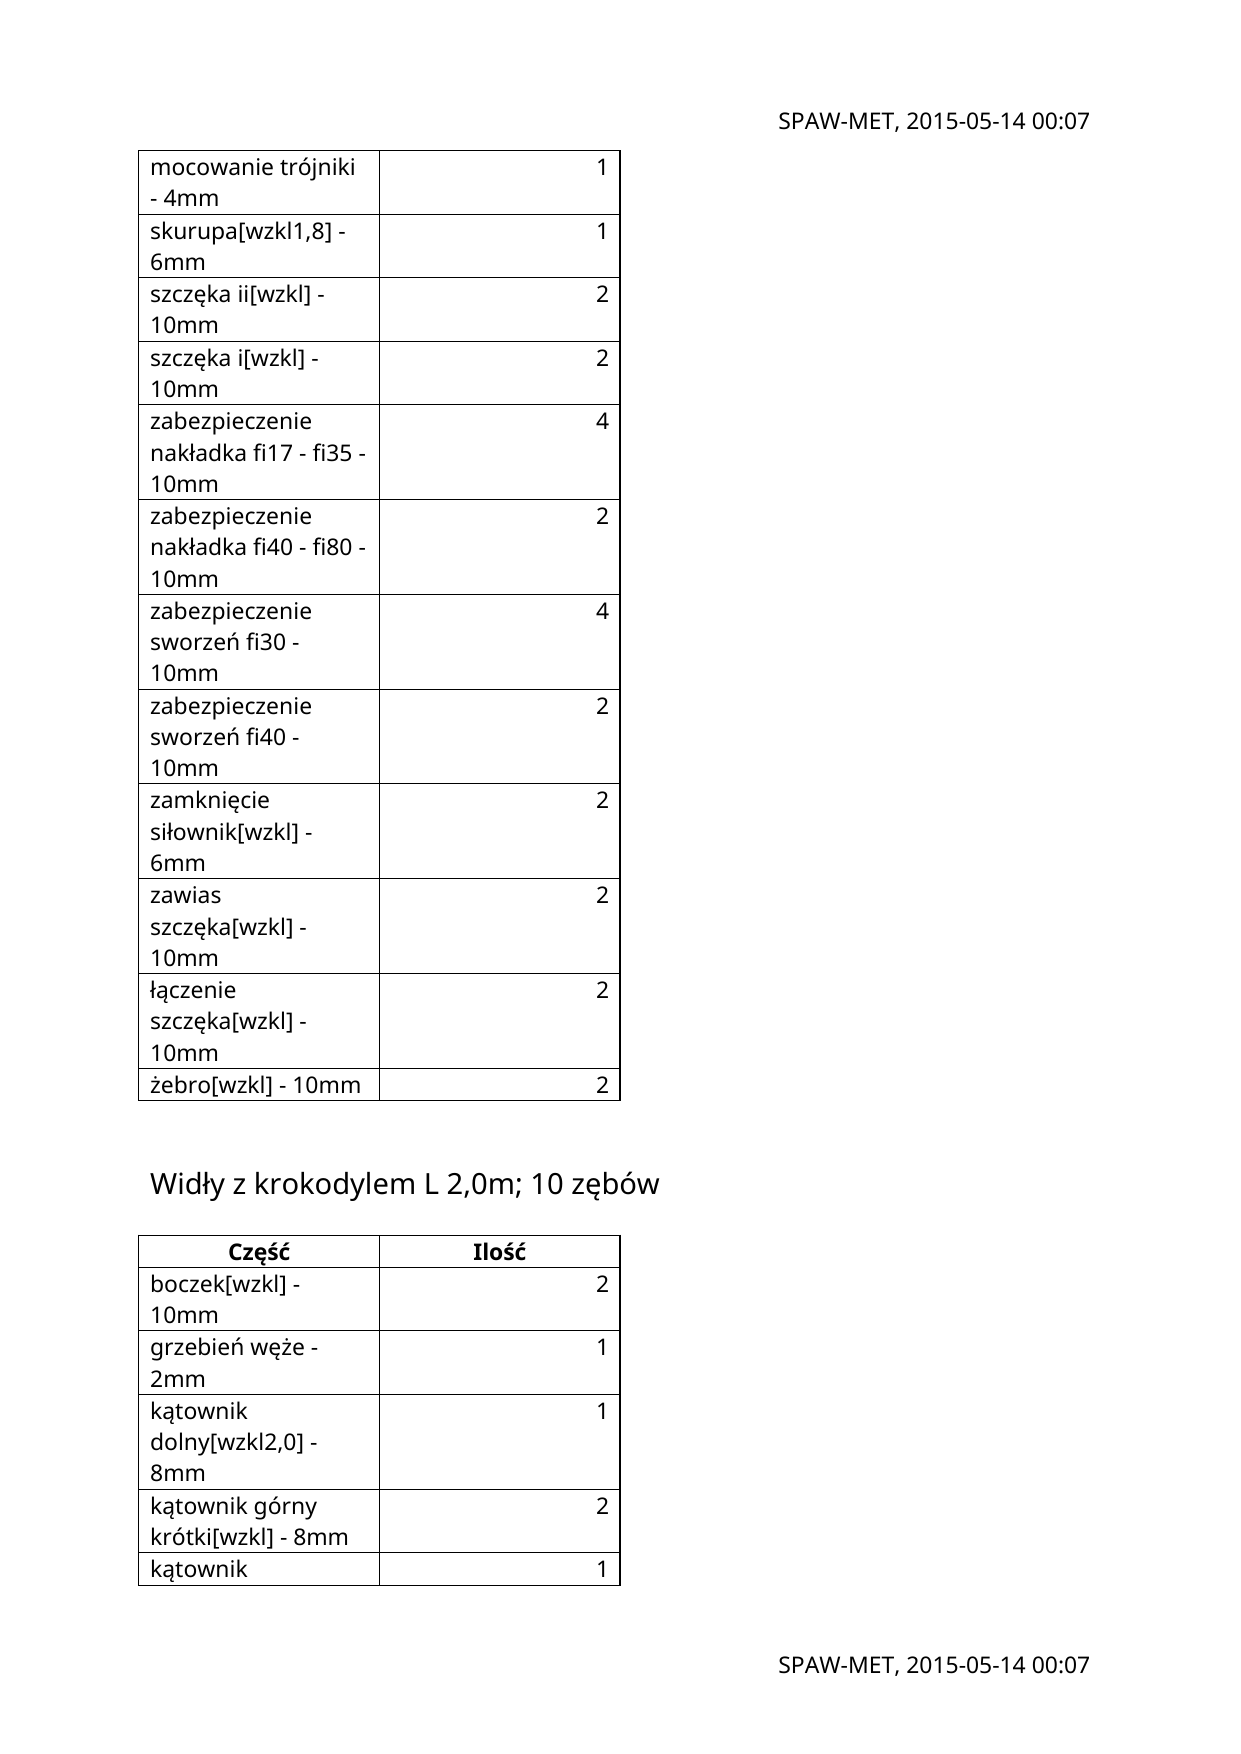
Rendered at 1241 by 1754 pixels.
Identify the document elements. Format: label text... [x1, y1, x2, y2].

table_cell 1 [380, 1331, 619, 1394]
table_cell zawias szczęka[wzkl] - 10mm [139, 879, 379, 973]
table_cell zabezpieczenie nakładka fi17 - fi35 - 10mm [139, 405, 379, 499]
table_cell 2 [380, 500, 619, 594]
table_cell 2 [380, 1268, 619, 1330]
table_cell 2 [380, 1069, 619, 1100]
table_cell 1 [380, 1553, 619, 1584]
table_cell łączenie szczęka[wzkl] - 10mm [139, 974, 379, 1068]
table_cell 1 [380, 215, 619, 277]
table_cell żebro[wzkl] - 10mm [139, 1069, 379, 1100]
table_cell skurupa[wzkl1,8] - 6mm [139, 215, 379, 277]
table_header Ilość [380, 1236, 619, 1267]
table_cell 2 [380, 1490, 619, 1552]
table_cell mocowanie trójniki - 4mm [139, 151, 379, 213]
table_cell boczek[wzkl] - 10mm [139, 1268, 379, 1330]
table_cell 2 [380, 278, 619, 341]
table_cell 2 [380, 974, 619, 1068]
table_cell zabezpieczenie sworzeń fi30 - 10mm [139, 595, 379, 688]
table_cell 4 [380, 595, 619, 688]
text Widły z krokodylem L 2,0m; 10 zębów [150, 1163, 1090, 1203]
table_cell szczęka ii[wzkl] - 10mm [139, 278, 379, 341]
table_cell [139, 1553, 379, 1584]
table_cell 1 [380, 1395, 619, 1489]
table_cell kątownik górny krótki[wzkl] - 8mm [139, 1490, 379, 1552]
table_cell 2 [380, 342, 619, 404]
table_header Część [139, 1236, 379, 1267]
table_cell kątownik dolny[wzkl2,0] - 8mm [139, 1395, 379, 1489]
table_cell grzebień węże - 2mm [139, 1331, 379, 1394]
table_cell 4 [380, 405, 619, 499]
table_cell 1 [380, 151, 619, 213]
table_cell 2 [380, 879, 619, 973]
table_cell zabezpieczenie nakładka fi40 - fi80 - 10mm [139, 500, 379, 594]
table_cell 2 [380, 690, 619, 783]
table_cell 2 [380, 784, 619, 878]
table_cell zamknięcie siłownik[wzkl] - 6mm [139, 784, 379, 878]
table_cell szczęka i[wzkl] - 10mm [139, 342, 379, 404]
table_cell zabezpieczenie sworzeń fi40 - 10mm [139, 690, 379, 783]
